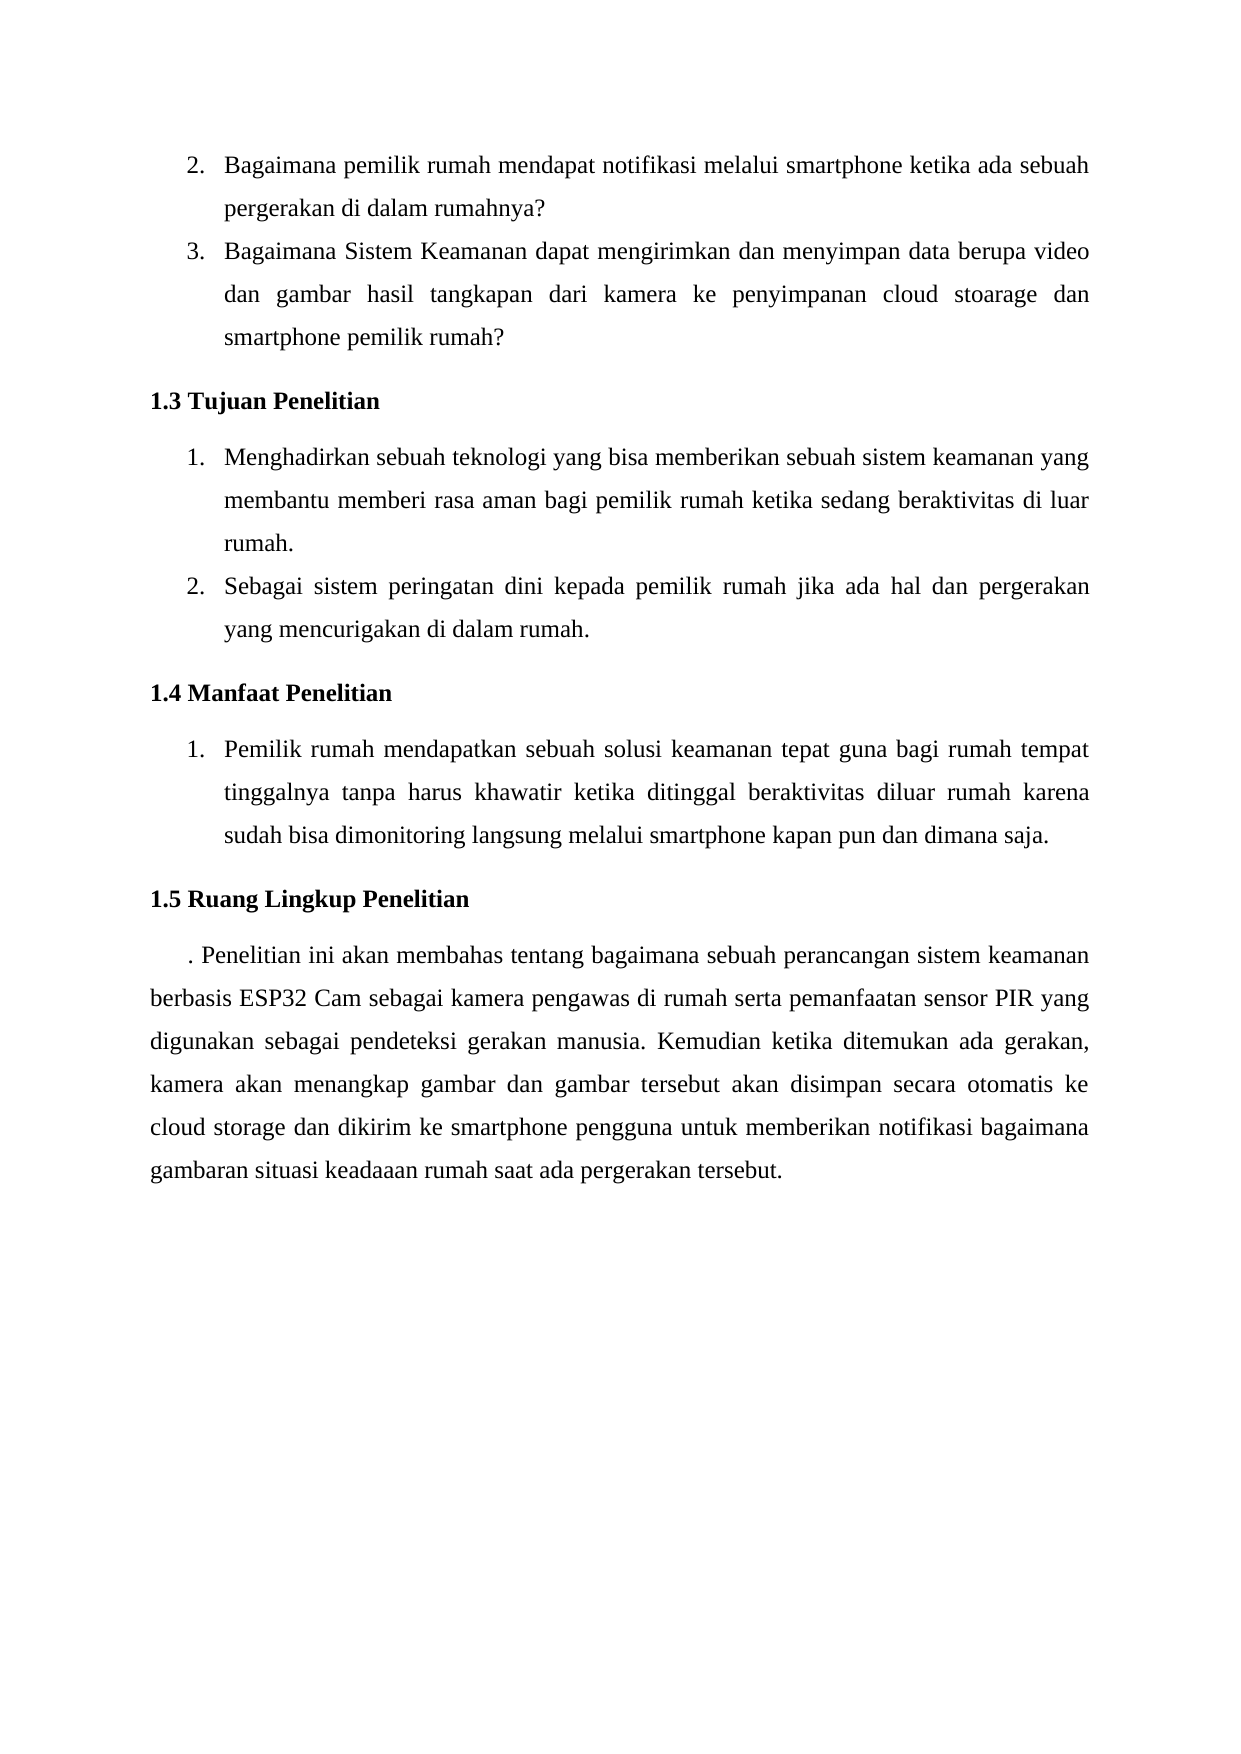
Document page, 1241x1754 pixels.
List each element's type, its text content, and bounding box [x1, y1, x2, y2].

list Bagaimana pemilik rumah mendapat notifikasi melalui smartphone ketika ada sebuah pergerakan di dalam rumahnya? [186, 150, 1090, 222]
list Menghadirkan sebuah teknologi yang bisa memberikan sebuah sistem keamanan yang membantu memberi rasa aman bagi pemilik rumah ketika sedang beraktivitas di luar rumah. [186, 442, 1090, 557]
list Pemilik rumah mendapatkan sebuah solusi keamanan tepat guna bagi rumah tempat tinggalnya tanpa harus khawatir ketika ditinggal beraktivitas diluar rumah karena sudah bisa dimonitoring langsung melalui smartphone kapan pun dan dimana saja. [186, 734, 1090, 849]
subtitle 1.5 Ruang Lingkup Penelitian [150, 884, 1090, 913]
subtitle Tujuan Penelitian [150, 386, 1090, 415]
text . Penelitian ini akan membahas tentang bagaimana sebuah perancangan sistem keamanan berbasis ESP32 Cam sebagai kamera pengawas di rumah serta pemanfaatan sensor PIR yang digunakan sebagai pendeteksi gerakan manusia. Kemudian ketika ditemukan ada gerakan, kamera akan menangkap gambar dan gambar tersebut akan disimpan secara otomatis ke cloud storage dan dikirim ke smartphone pengguna untuk memberikan notifikasi bagaimana gambaran situasi keadaaan rumah saat ada pergerakan tersebut. [150, 940, 1090, 1184]
list Sebagai sistem peringatan dini kepada pemilik rumah jika ada hal dan pergerakan yang mencurigakan di dalam rumah. [186, 571, 1090, 643]
subtitle Manfaat Penelitian [150, 678, 1090, 707]
list Bagaimana Sistem Keamanan dapat mengirimkan dan menyimpan data berupa video dan gambar hasil tangkapan dari kamera ke penyimpanan cloud stoarage dan smartphone pemilik rumah? [186, 236, 1090, 351]
